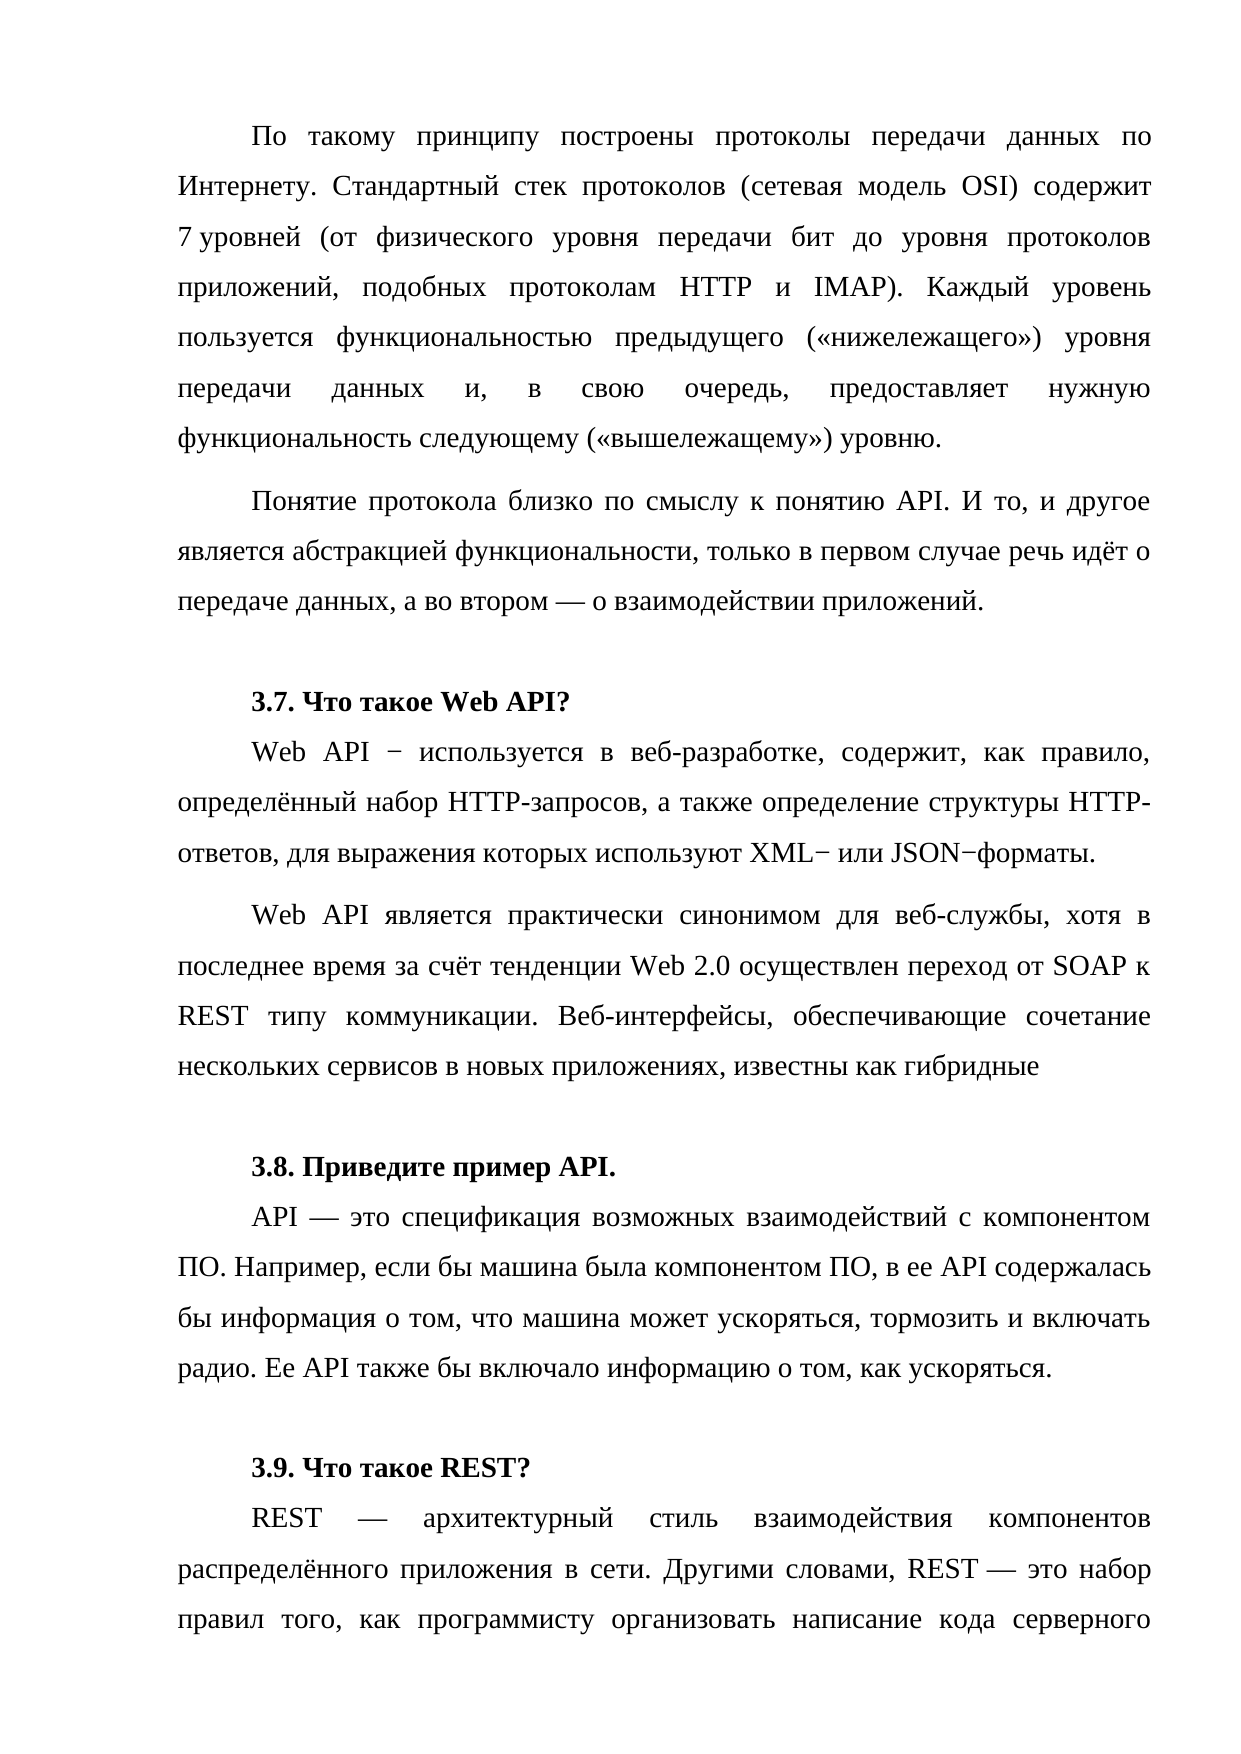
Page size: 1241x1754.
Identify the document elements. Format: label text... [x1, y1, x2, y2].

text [177, 1501, 1152, 1635]
text API — это спецификация возможных взаимодействий с компонентом ПО. Например, если бы машина была компонентом ПО, в ее API содержалась бы информация о том, что машина может ускоряться, тормозить и включать радио. Ее API также бы включало информацию о том, как ускоряться. [177, 1199, 1152, 1383]
list Что такое Web API? [177, 684, 1152, 717]
list Что такое REST? [177, 1450, 1152, 1484]
text Web API является практически синонимом для веб-службы, хотя в последнее время за счёт тенденции Web 2.0 осуществлен переход от SOAP к REST типу коммуникации. Веб-интерфейсы, обеспечивающие сочетание нескольких сервисов в новых приложениях, известны как гибридные [177, 897, 1152, 1082]
text Понятие протокола близко по смыслу к понятию API. И то, и другое является абстракцией функциональности, только в первом случае речь идёт о передаче данных, а во втором — о взаимодействии приложений. [177, 483, 1152, 617]
text Web API − используется в веб-разработке, содержит, как правило, определённый набор HTTP-запросов, а также определение структуры HTTP-ответов, для выражения которых используют XML− или JSON−форматы. [177, 734, 1152, 868]
list Приведите пример API. [177, 1149, 1152, 1182]
text По такому принципу построены протоколы передачи данных по Интернету. Стандартный стек протоколов (сетевая модель OSI) содержит 7 уровней (от физического уровня передачи бит до уровня протоколов приложений, подобных протоколам HTTP и IMAP). Каждый уровень пользуется функциональностью предыдущего («нижележащего») уровня передачи данных и, в свою очередь, предоставляет нужную функциональность следующему («вышележащему») уровню. [177, 118, 1152, 453]
